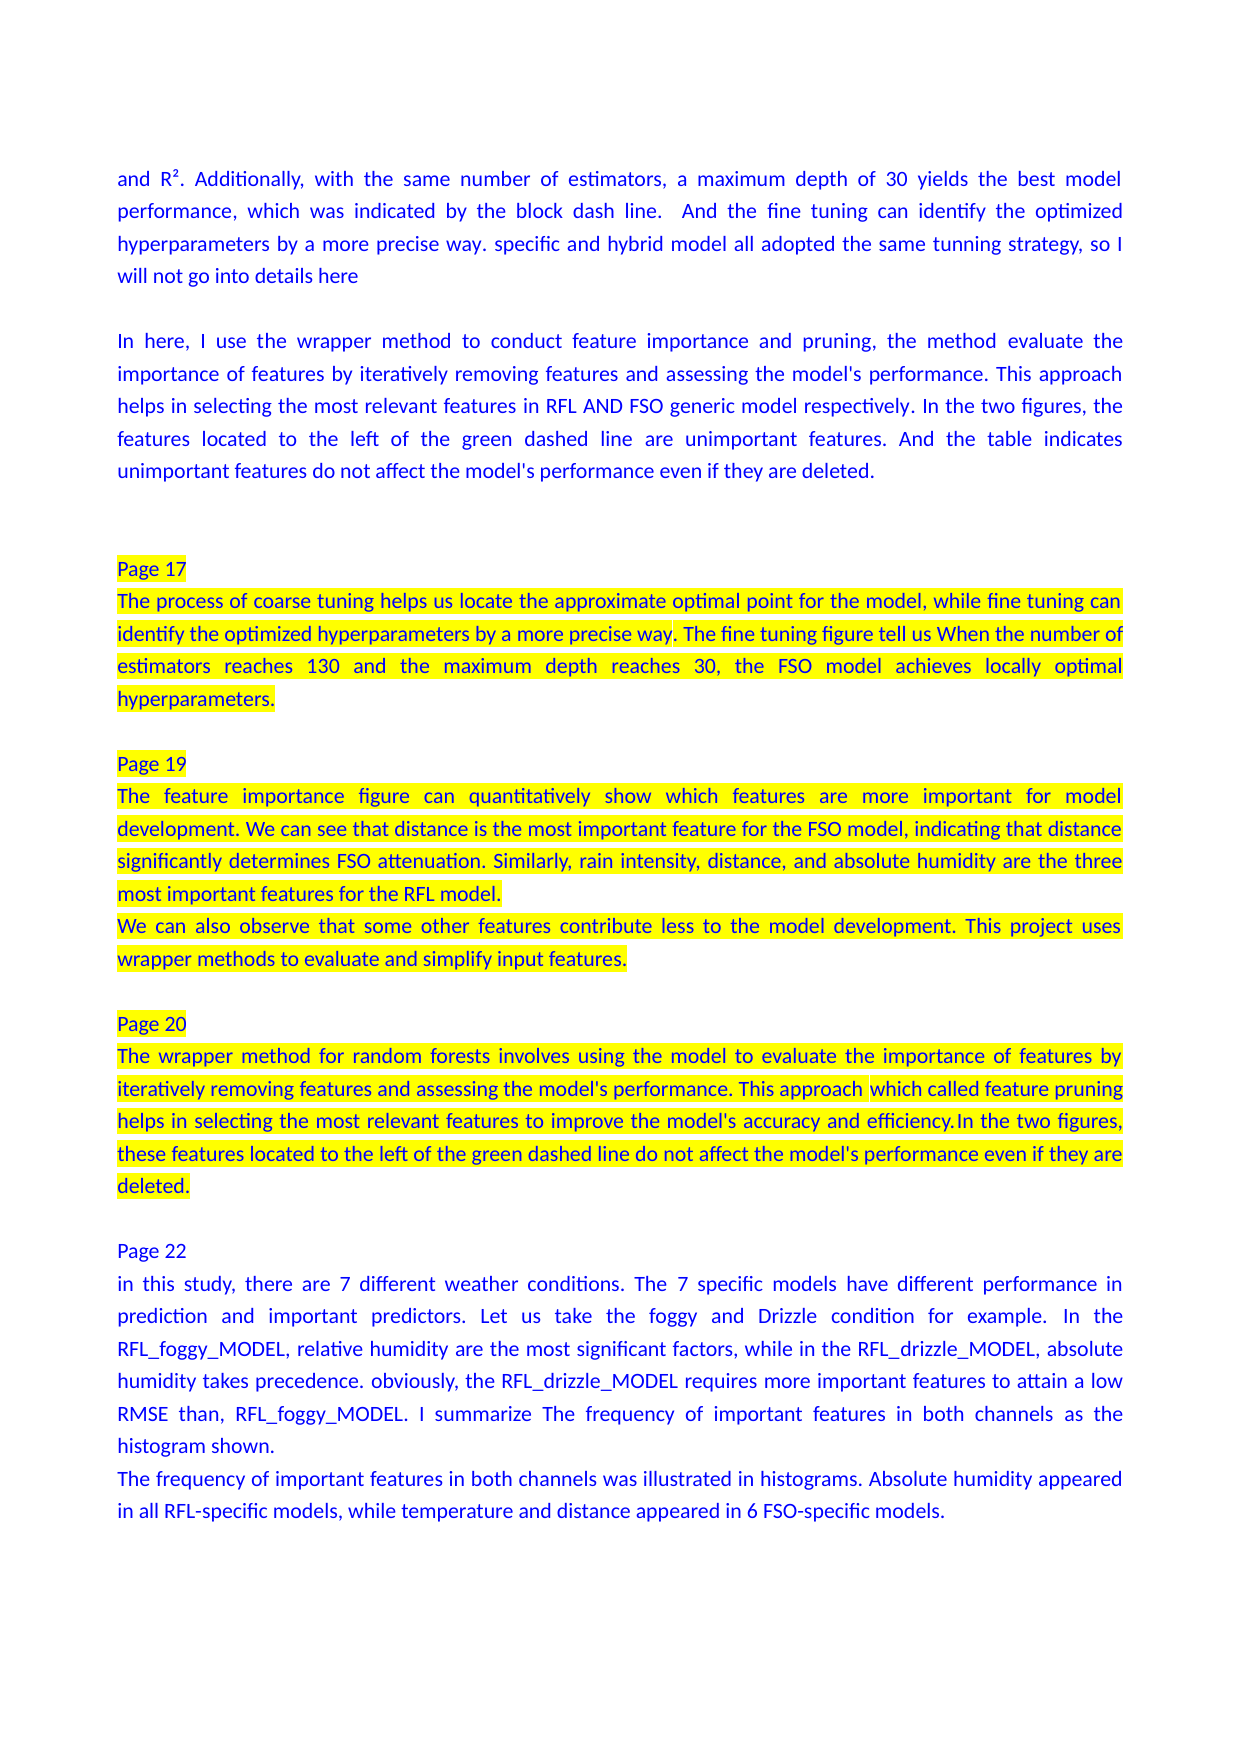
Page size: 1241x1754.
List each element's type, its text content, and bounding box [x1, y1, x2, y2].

text Page 17 [117, 552, 1123, 584]
text In here, I use the wrapper method to conduct feature importance and pruning, the method evaluate the importance of features by iteratively removing features and assessing the model's performance. This approach helps in selecting the most relevant features in RFL AND FSO generic model respectively. In the two figures, the features located to the left of the green dashed line are unimportant features. And the table indicates unimportant features do not affect the model's performance even if they are deleted. [117, 324, 1123, 487]
text Page 22 [117, 1234, 1123, 1267]
text We can also observe that some other features contribute less to the model development. This project uses wrapper methods to evaluate and simplify input features. [117, 939, 1123, 974]
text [117, 162, 1123, 292]
text The wrapper method for random forests involves using the model to evaluate the importance of features by iteratively removing features and assessing the model's performance. This approach which called feature pruning helps in selecting the most relevant features to improve the model's accuracy and efficiency.In the two figures, these features located to the left of the green dashed line do not affect the model's performance even if they are deleted. [117, 1167, 1123, 1202]
text in this study, there are 7 different weather conditions. The 7 specific models have different performance in prediction and important predictors. Let us take the foggy and Drizzle condition for example. In the RFL_foggy_MODEL, relative humidity are the most significant factors, while in the RFL_drizzle_MODEL, absolute humidity takes precedence. obviously, the RFL_drizzle_MODEL requires more important features to attain a low RMSE than, RFL_foggy_MODEL. I summarize The frequency of important features in both channels as the histogram shown. [117, 1267, 1123, 1462]
text Page 20 [117, 1007, 1123, 1039]
text Page 19 [117, 747, 1123, 779]
text The process of coarse tuning helps us locate the approximate optimal point for the model, while fine tuning can identify the optimized hyperparameters by a more precise way. The fine tuning figure tell us When the number of estimators reaches 130 and the maximum depth reaches 30, the FSO model achieves locally optimal hyperparameters. [117, 614, 1123, 653]
text The frequency of important features in both channels was illustrated in histograms. Absolute humidity appeared in all RFL-specific models, while temperature and distance appeared in 6 FSO-specific models. [117, 1462, 1123, 1527]
text The feature importance figure can quantitatively show which features are more important for model development. We can see that distance is the most important feature for the FSO model, indicating that distance significantly determines FSO attenuation. Similarly, rain intensity, distance, and absolute humidity are the three most important features for the RFL model. [117, 874, 1123, 909]
text The process of coarse tuning helps us locate the approximate optimal point for the model, while fine tuning can identify the optimized hyperparameters by a more precise way. The fine tuning figure tell us When the number of estimators reaches 130 and the maximum depth reaches 30, the FSO model achieves locally optimal hyperparameters. [117, 679, 1123, 714]
text The wrapper method for random forests involves using the model to evaluate the importance of features by iteratively removing features and assessing the model's performance. This approach which called feature pruning helps in selecting the most relevant features to improve the model's accuracy and efficiency.In the two figures, these features located to the left of the green dashed line do not affect the model's performance even if they are deleted. [117, 1069, 1123, 1108]
